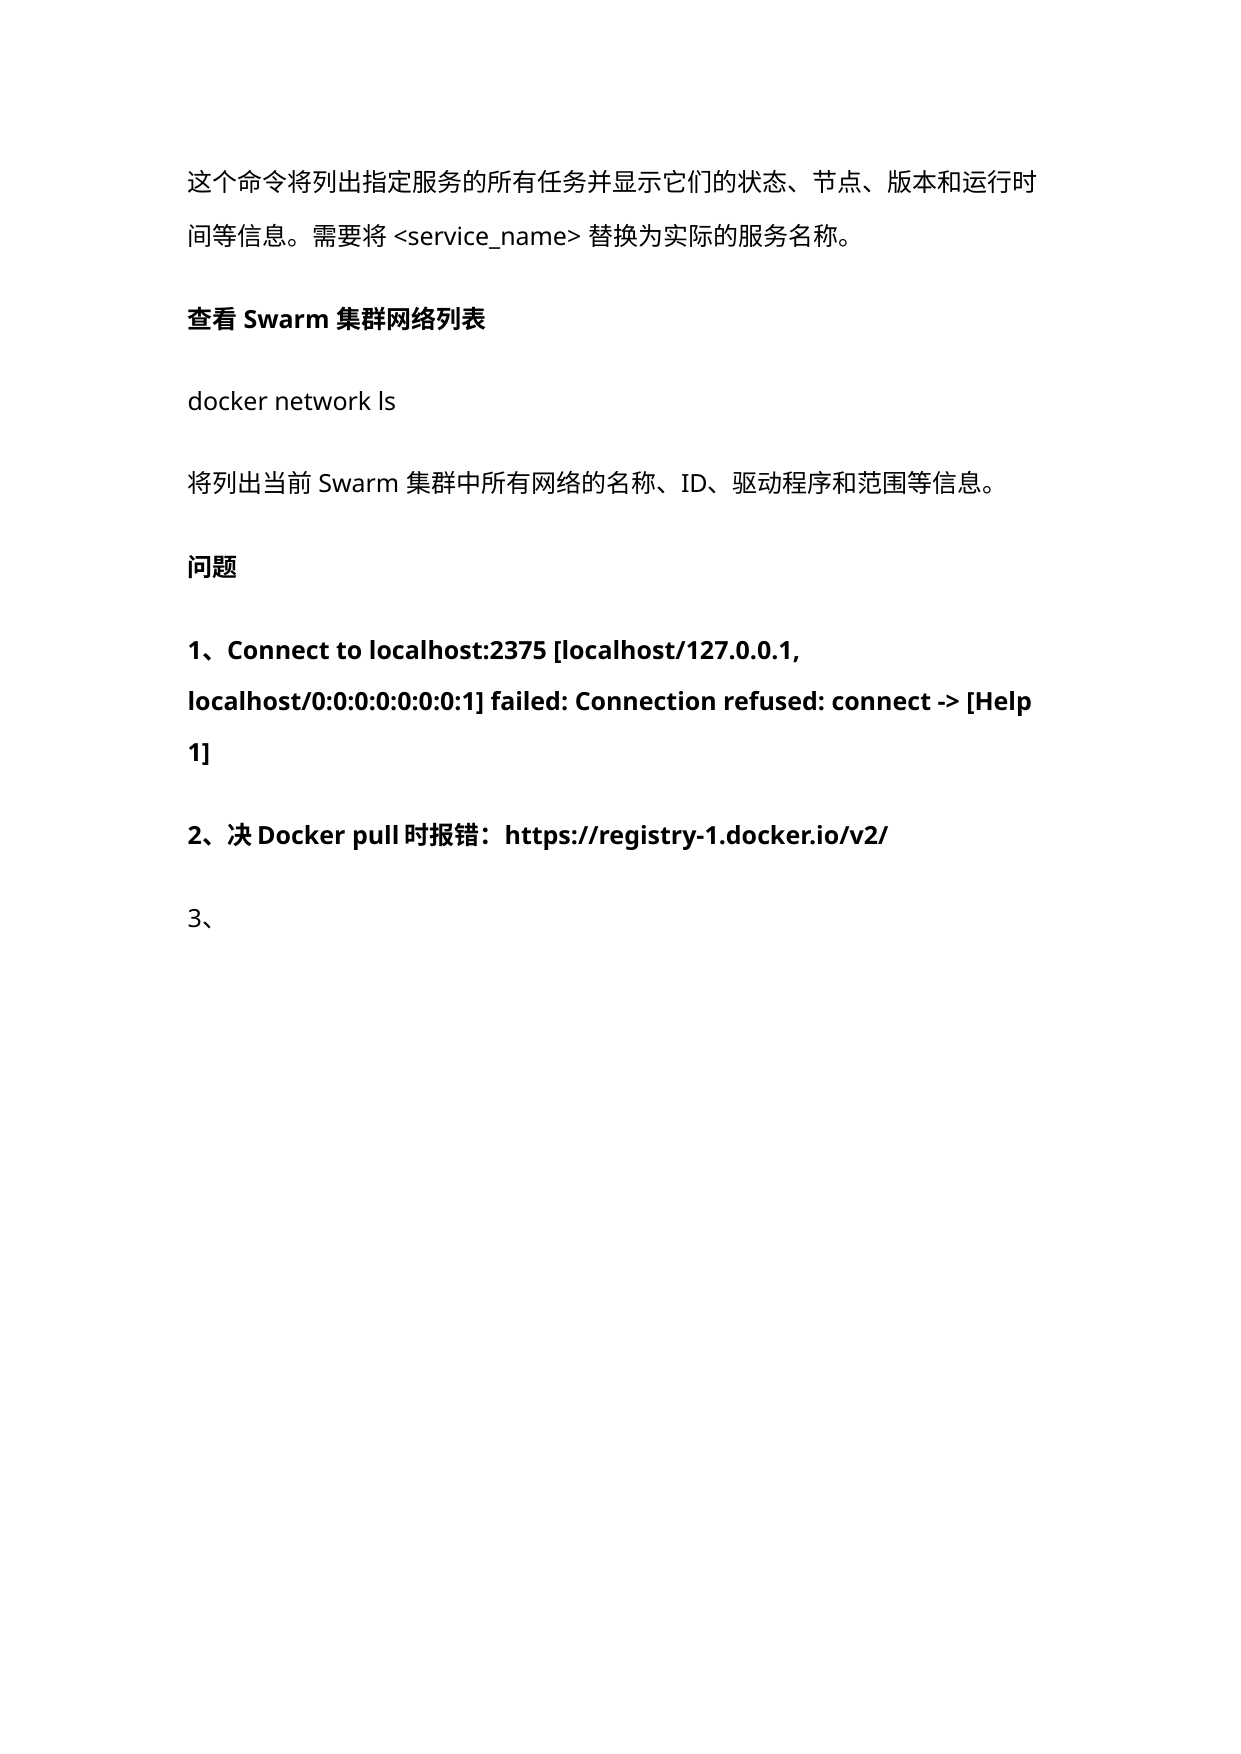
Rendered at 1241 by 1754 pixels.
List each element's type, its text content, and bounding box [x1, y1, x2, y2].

text 3、 [187, 899, 1053, 935]
text 这个命令将列出指定服务的所有任务并显示它们的状态、节点、版本和运行时间等信息。需要将 <service_name> 替换为实际的服务名称。 [187, 162, 1053, 253]
subtitle 2、决Docker pull时报错：https://registry-1.docker.io/v2/ [187, 815, 1053, 851]
subtitle 问题 [187, 547, 1053, 583]
text docker network ls [187, 383, 1053, 417]
subtitle 1、Connect to localhost:2375 [localhost/127.0.0.1, localhost/0:0:0:0:0:0:0:1] failed: Connection refused: connect -> [Help 1] [187, 631, 1053, 769]
subtitle 查看 Swarm 集群网络列表 [187, 300, 1053, 336]
text 将列出当前 Swarm 集群中所有网络的名称、ID、驱动程序和范围等信息。 [187, 464, 1053, 500]
